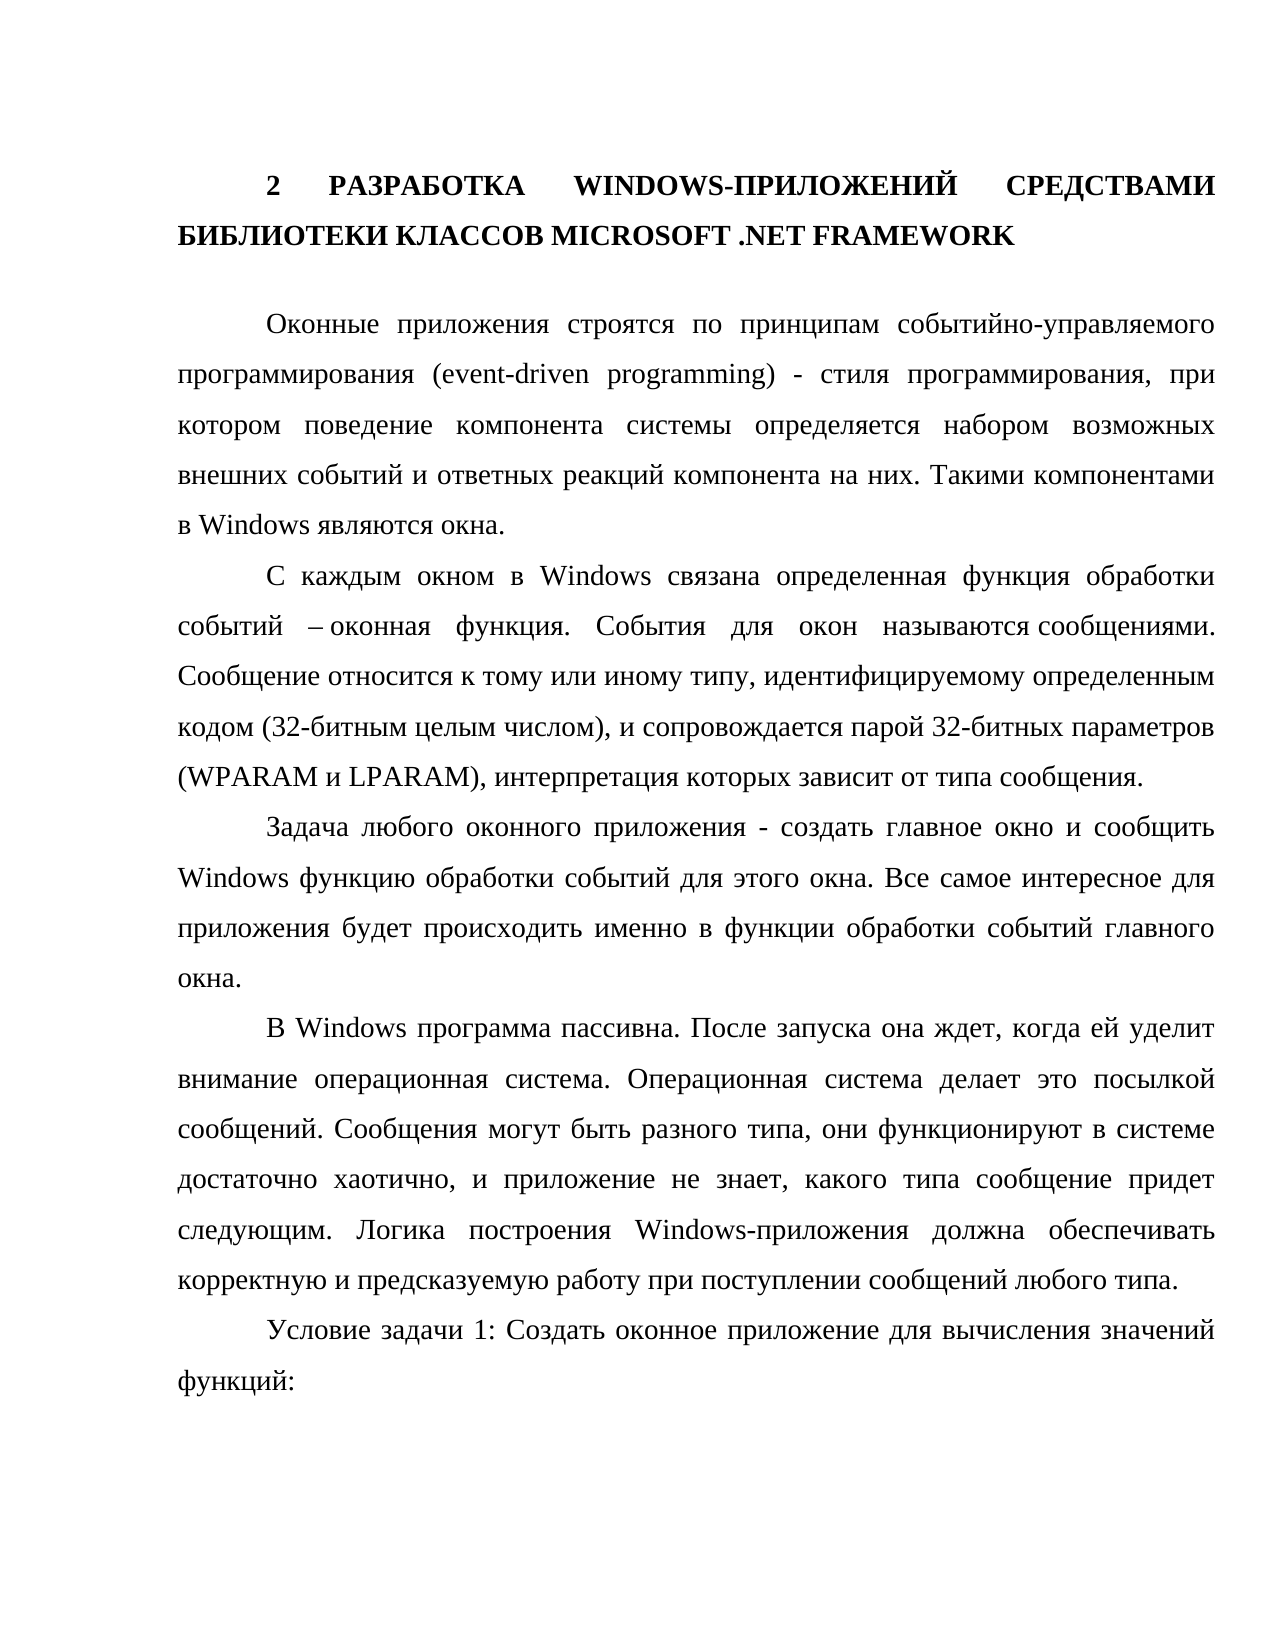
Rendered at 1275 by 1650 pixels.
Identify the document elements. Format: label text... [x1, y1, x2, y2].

text Оконные приложения строятся по принципам событийно-управляемого программирования (event-driven programming) - стиля программирования, при котором поведение компонента системы определяется набором возможных внешних событий и ответных реакций компонента на них. Такими компонентами в Windows являются окна. [177, 306, 1216, 541]
text 2 Разработка Windows-приложений средствами библиотеки классов Microsoft .NET Framework [177, 168, 1216, 252]
text Условие задачи 1: Создать оконное приложение для вычисления значений функций: [177, 1312, 1216, 1396]
text С каждым окном в Windows связана определенная функция обработки событий – оконная функция. События для окон называются сообщениями. Сообщение относится к тому или иному типу, идентифицируемому определенным кодом (32-битным целым числом), и сопровождается парой 32-битных параметров (WPARAM и LPARAM), интерпретация которых зависит от типа сообщения. [177, 558, 1216, 793]
text В Windows программа пассивна. После запуска она ждет, когда ей уделит внимание операционная система. Операционная система делает это посылкой сообщений. Сообщения могут быть разного типа, они функционируют в системе достаточно хаотично, и приложение не знает, какого типа сообщение придет следующим. Логика построения Windows-приложения должна обеспечивать корректную и предсказуемую работу при поступлении сообщений любого типа. [177, 1011, 1216, 1296]
text Задача любого оконного приложения - создать главное окно и сообщить Windows функцию обработки событий для этого окна. Все самое интересное для приложения будет происходить именно в функции обработки событий главного окна. [177, 809, 1216, 994]
